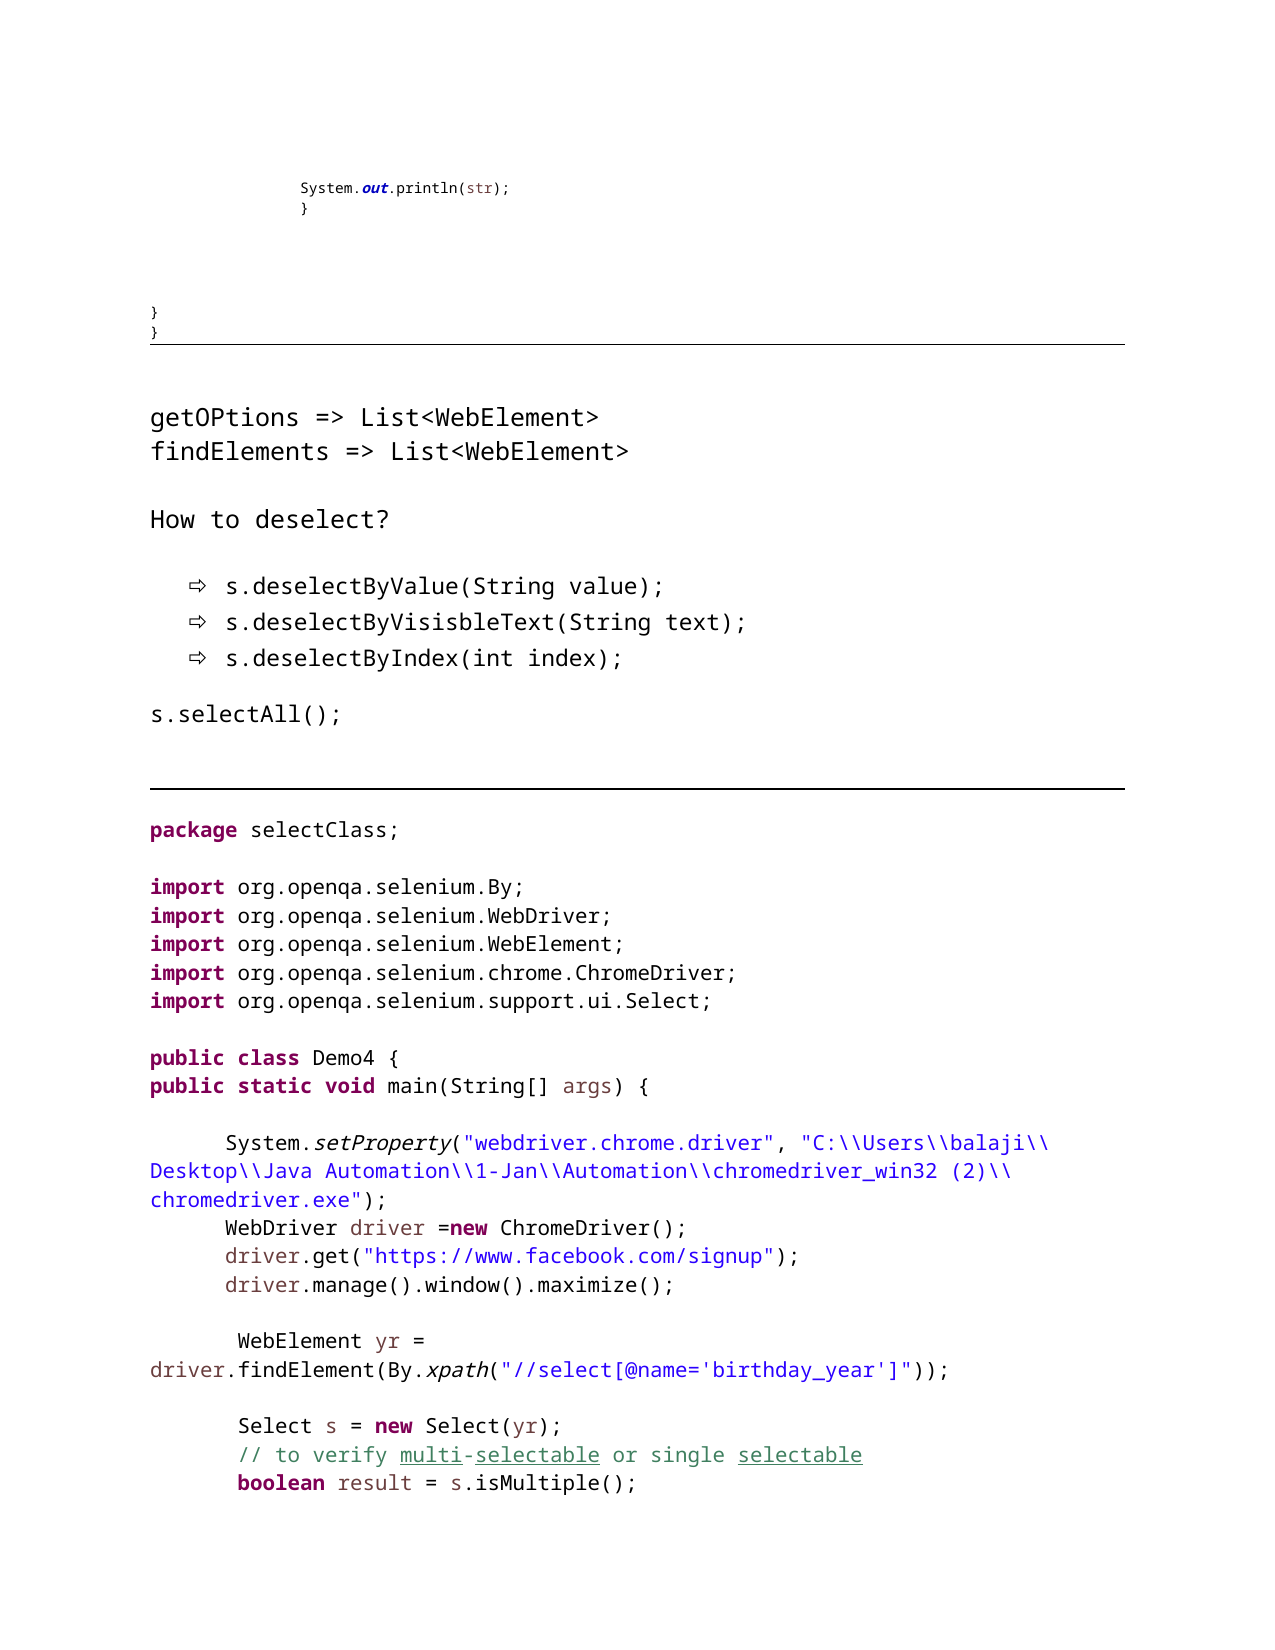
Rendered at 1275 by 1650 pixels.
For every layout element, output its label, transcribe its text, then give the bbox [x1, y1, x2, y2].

text How to deselect? [150, 501, 1125, 536]
list s.deselectByValue(String value); [187, 569, 1125, 601]
list s.deselectByIndex(int index); [187, 641, 1125, 673]
text System.out.println(str); [150, 178, 1125, 198]
text import org.openqa.selenium.chrome.ChromeDriver; [150, 958, 1125, 986]
text driver.manage().window().maximize(); [150, 1270, 1125, 1298]
text import org.openqa.selenium.WebDriver; [150, 901, 1125, 929]
list s.deselectByVisisbleText(String text); [187, 606, 1125, 637]
text public class Demo4 { [150, 1043, 1125, 1071]
text WebDriver driver =new ChromeDriver(); [150, 1213, 1125, 1242]
text Select s = new Select(yr); [150, 1411, 1125, 1440]
text getOPtions => List<WebElement> [150, 399, 1125, 433]
text import org.openqa.selenium.WebElement; [150, 929, 1125, 958]
text } [150, 198, 1125, 218]
text s.selectAll(); [150, 698, 1125, 729]
text driver.get("https://www.facebook.com/signup"); [150, 1242, 1125, 1270]
text import org.openqa.selenium.support.ui.Select; [150, 986, 1125, 1014]
text System.setProperty("webdriver.chrome.driver", "C:\\Users\\balaji\\Desktop\\Java Automation\\1-Jan\\Automation\\chromedriver_win32 (2)\\chromedriver.exe"); [150, 1128, 1125, 1213]
text WebElement yr = driver.findElement(By.xpath("//select[@name='birthday_year']")); [150, 1326, 1125, 1383]
text } [150, 322, 1125, 344]
text boolean result = s.isMultiple(); [150, 1468, 1125, 1497]
text // to verify multi-selectable or single selectable [150, 1440, 1125, 1468]
text package selectClass; [150, 815, 1125, 844]
text } [150, 302, 1125, 322]
text public static void main(String[] args) { [150, 1071, 1125, 1100]
text import org.openqa.selenium.By; [150, 872, 1125, 901]
text findElements => List<WebElement> [150, 433, 1125, 467]
